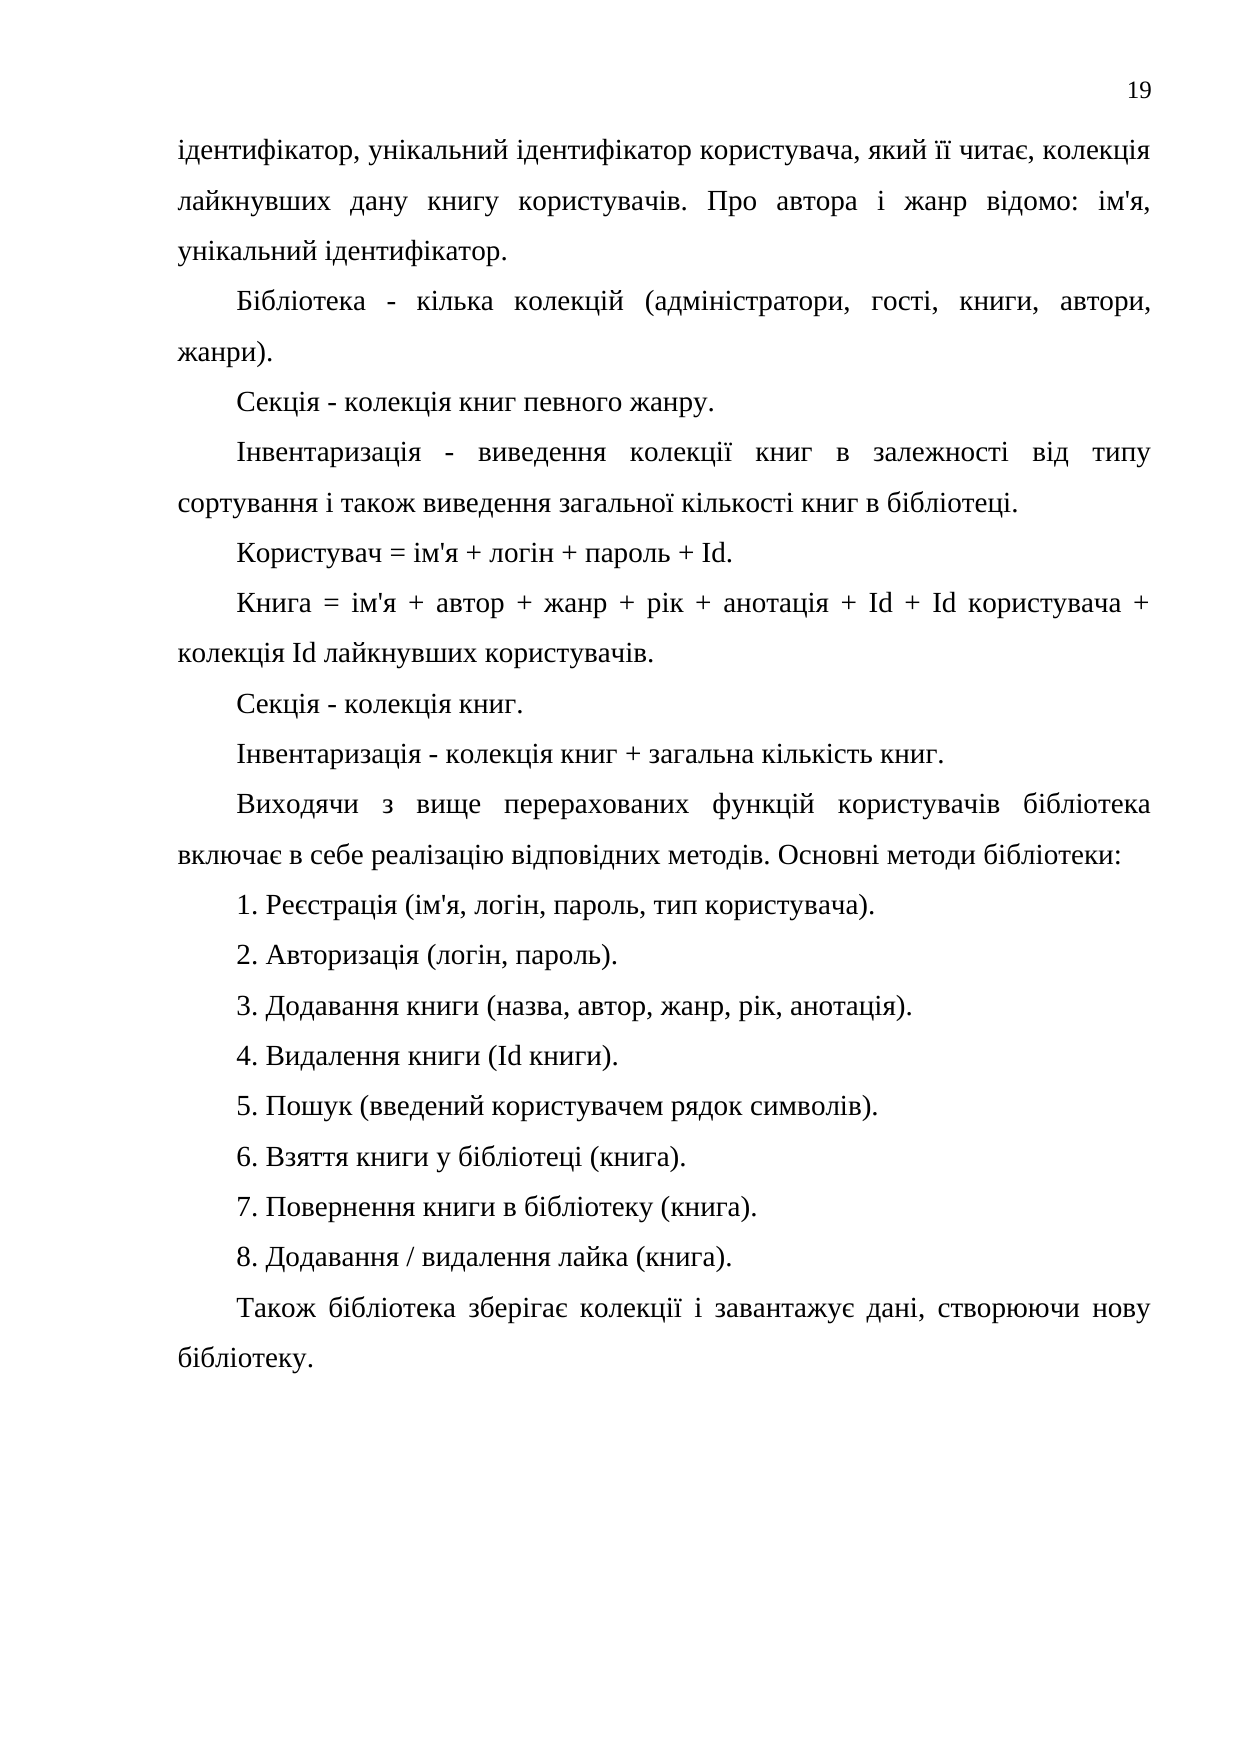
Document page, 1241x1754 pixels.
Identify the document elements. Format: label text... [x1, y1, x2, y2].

text Секція - колекція книг. [177, 686, 1152, 719]
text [177, 132, 1152, 267]
text Книга = ім'я + автор + жанр + рік + анотація + Id + Id користувача + колекція Id лайкнувших користувачів. [177, 585, 1152, 669]
text 1. Реєстрація (ім'я, логін, пароль, тип користувача). [177, 887, 1152, 921]
text 8. Додавання / видалення лайка (книга). [177, 1239, 1152, 1273]
text 6. Взяття книги у бібліотеці (книга). [177, 1139, 1152, 1172]
text Користувач = ім'я + логін + пароль + Id. [177, 535, 1152, 568]
text Секція - колекція книг певного жанру. [177, 384, 1152, 418]
text Інвентаризація - виведення колекції книг в залежності від типу сортування і також виведення загальної кількості книг в бібліотеці. [177, 434, 1152, 518]
text 3. Додавання книги (назва, автор, жанр, рік, анотація). [177, 988, 1152, 1021]
text Бібліотека - кілька колекцій (адміністратори, гості, книги, автори, жанри). [177, 283, 1152, 367]
text 7. Повернення книги в бібліотеку (книга). [177, 1189, 1152, 1223]
text 4. Видалення книги (Id книги). [177, 1038, 1152, 1072]
text Виходячи з вище перерахованих функцій користувачів бібліотека включає в себе реалізацію відповідних методів. Основні методи бібліотеки: [177, 787, 1152, 870]
text Інвентаризація - колекція книг + загальна кількість книг. [177, 736, 1152, 770]
text 2. Авторизація (логін, пароль). [177, 937, 1152, 971]
text 5. Пошук (введений користувачем рядок символів). [177, 1088, 1152, 1122]
text Також бібліотека зберігає колекції і завантажує дані, створюючи нову бібліотеку. [177, 1290, 1152, 1373]
